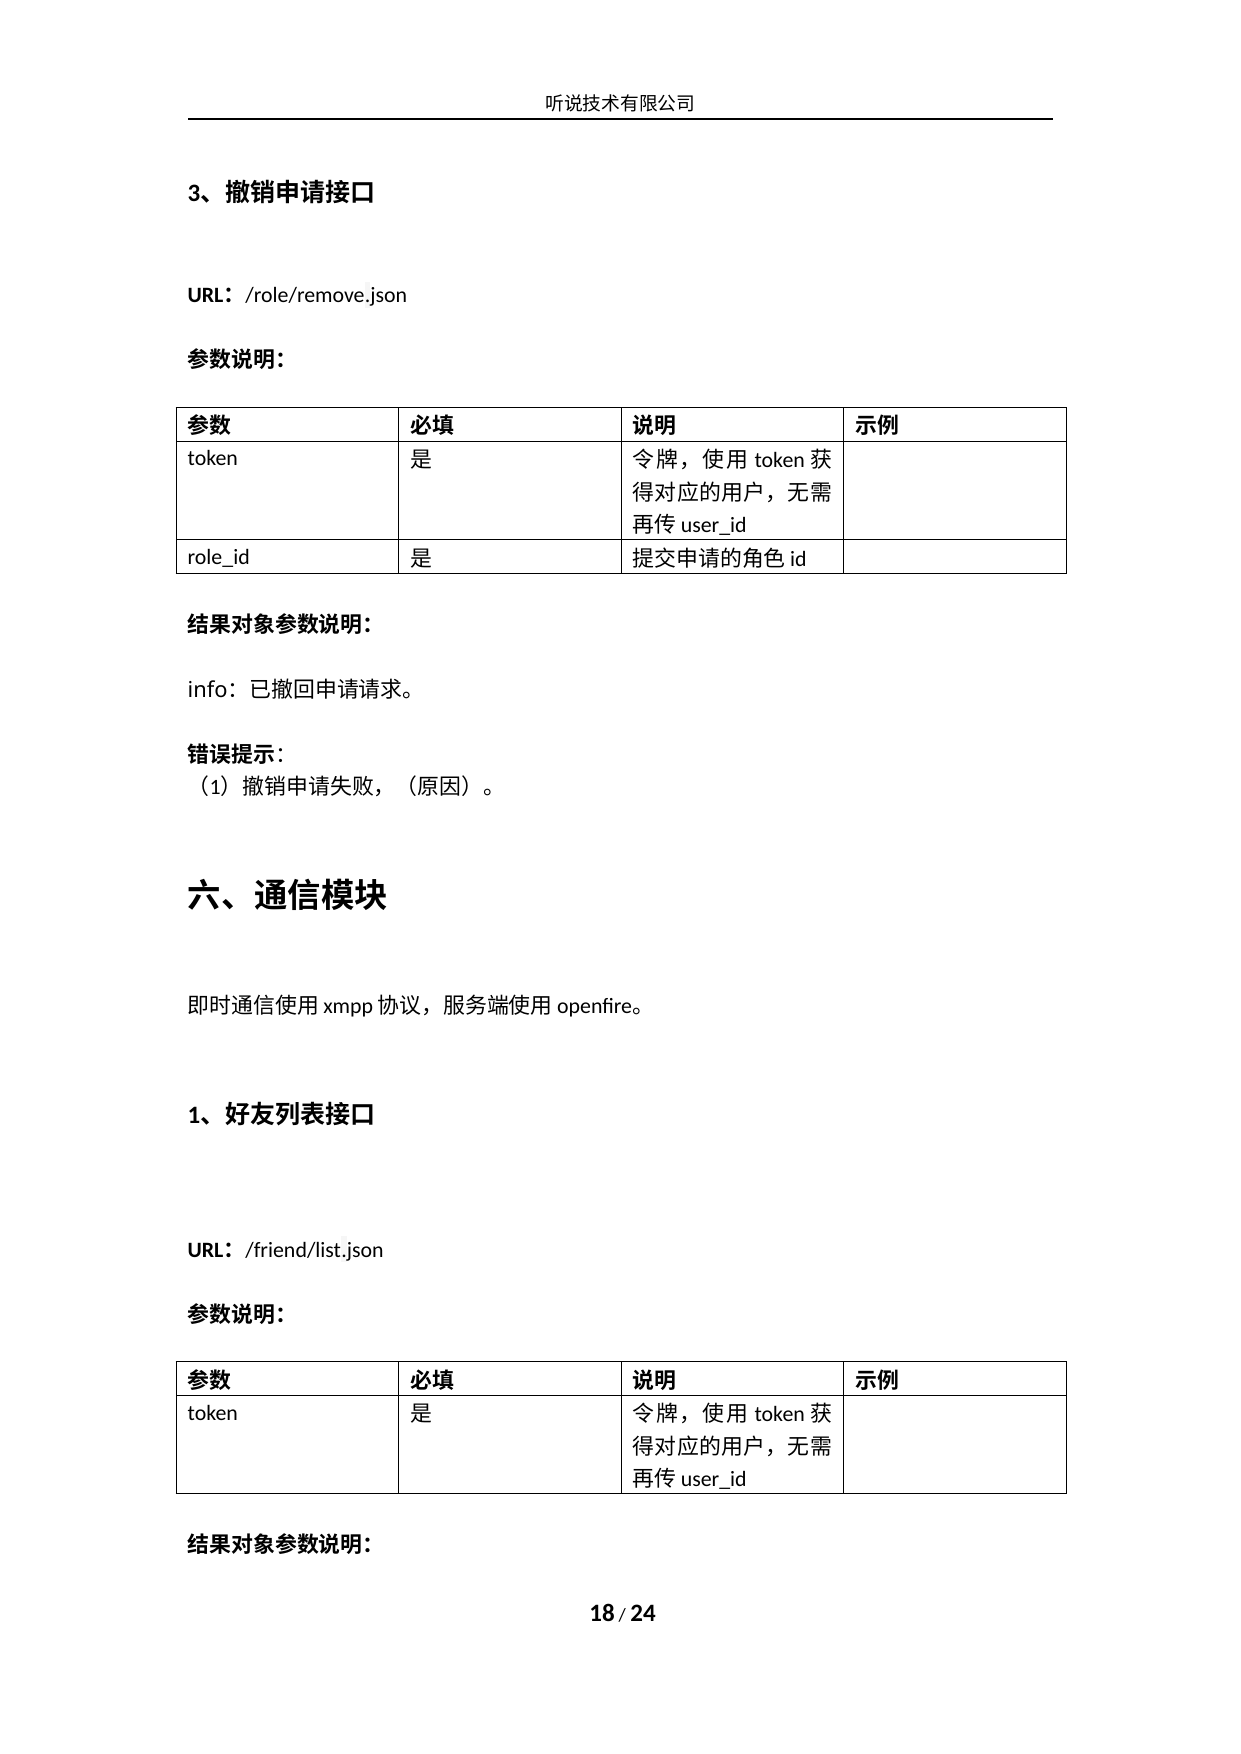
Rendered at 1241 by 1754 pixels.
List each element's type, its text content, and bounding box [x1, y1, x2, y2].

text 结果对象参数说明： [187, 606, 1053, 639]
text info：已撤回申请请求。 [187, 671, 1053, 704]
table_header 说明 [622, 1362, 843, 1395]
text 错误提示： [187, 736, 1053, 769]
table_cell token [177, 442, 398, 539]
text URL：/friend/list.json [187, 1231, 1053, 1264]
table_header 示例 [844, 408, 1066, 441]
table_header 参数 [177, 408, 398, 441]
table_cell 提交申请的角色id [622, 540, 843, 573]
text （1）撤销申请失败，（原因）。 [187, 769, 1053, 801]
table_cell [844, 1396, 1066, 1493]
table_cell token [177, 1396, 398, 1493]
subtitle 六、通信模块 [187, 861, 1053, 926]
subtitle 3、撤销申请接口 [187, 158, 1053, 223]
table_header 示例 [844, 1362, 1066, 1395]
table_cell 令牌，使用token获得对应的用户，无需再传user_id [622, 1396, 843, 1493]
table_cell 是 [399, 442, 621, 539]
subtitle 1、好友列表接口 [187, 1080, 1053, 1145]
table_header 必填 [399, 1362, 621, 1395]
table_cell 是 [399, 540, 621, 573]
text 结果对象参数说明： [187, 1527, 1053, 1559]
table_cell 是 [399, 1396, 621, 1493]
text URL：/role/remove.json [187, 277, 1053, 309]
table_cell role_id [177, 540, 398, 573]
table_header 必填 [399, 408, 621, 441]
table_cell [844, 442, 1066, 539]
table_header 说明 [622, 408, 843, 441]
table_header 参数 [177, 1362, 398, 1395]
table_cell [844, 540, 1066, 573]
text 参数说明： [187, 342, 1053, 374]
text 即时通信使用xmpp协议，服务端使用openfire。 [187, 988, 1053, 1021]
text 参数说明： [187, 1296, 1053, 1329]
table_cell 令牌，使用token获得对应的用户，无需再传user_id [622, 442, 843, 539]
